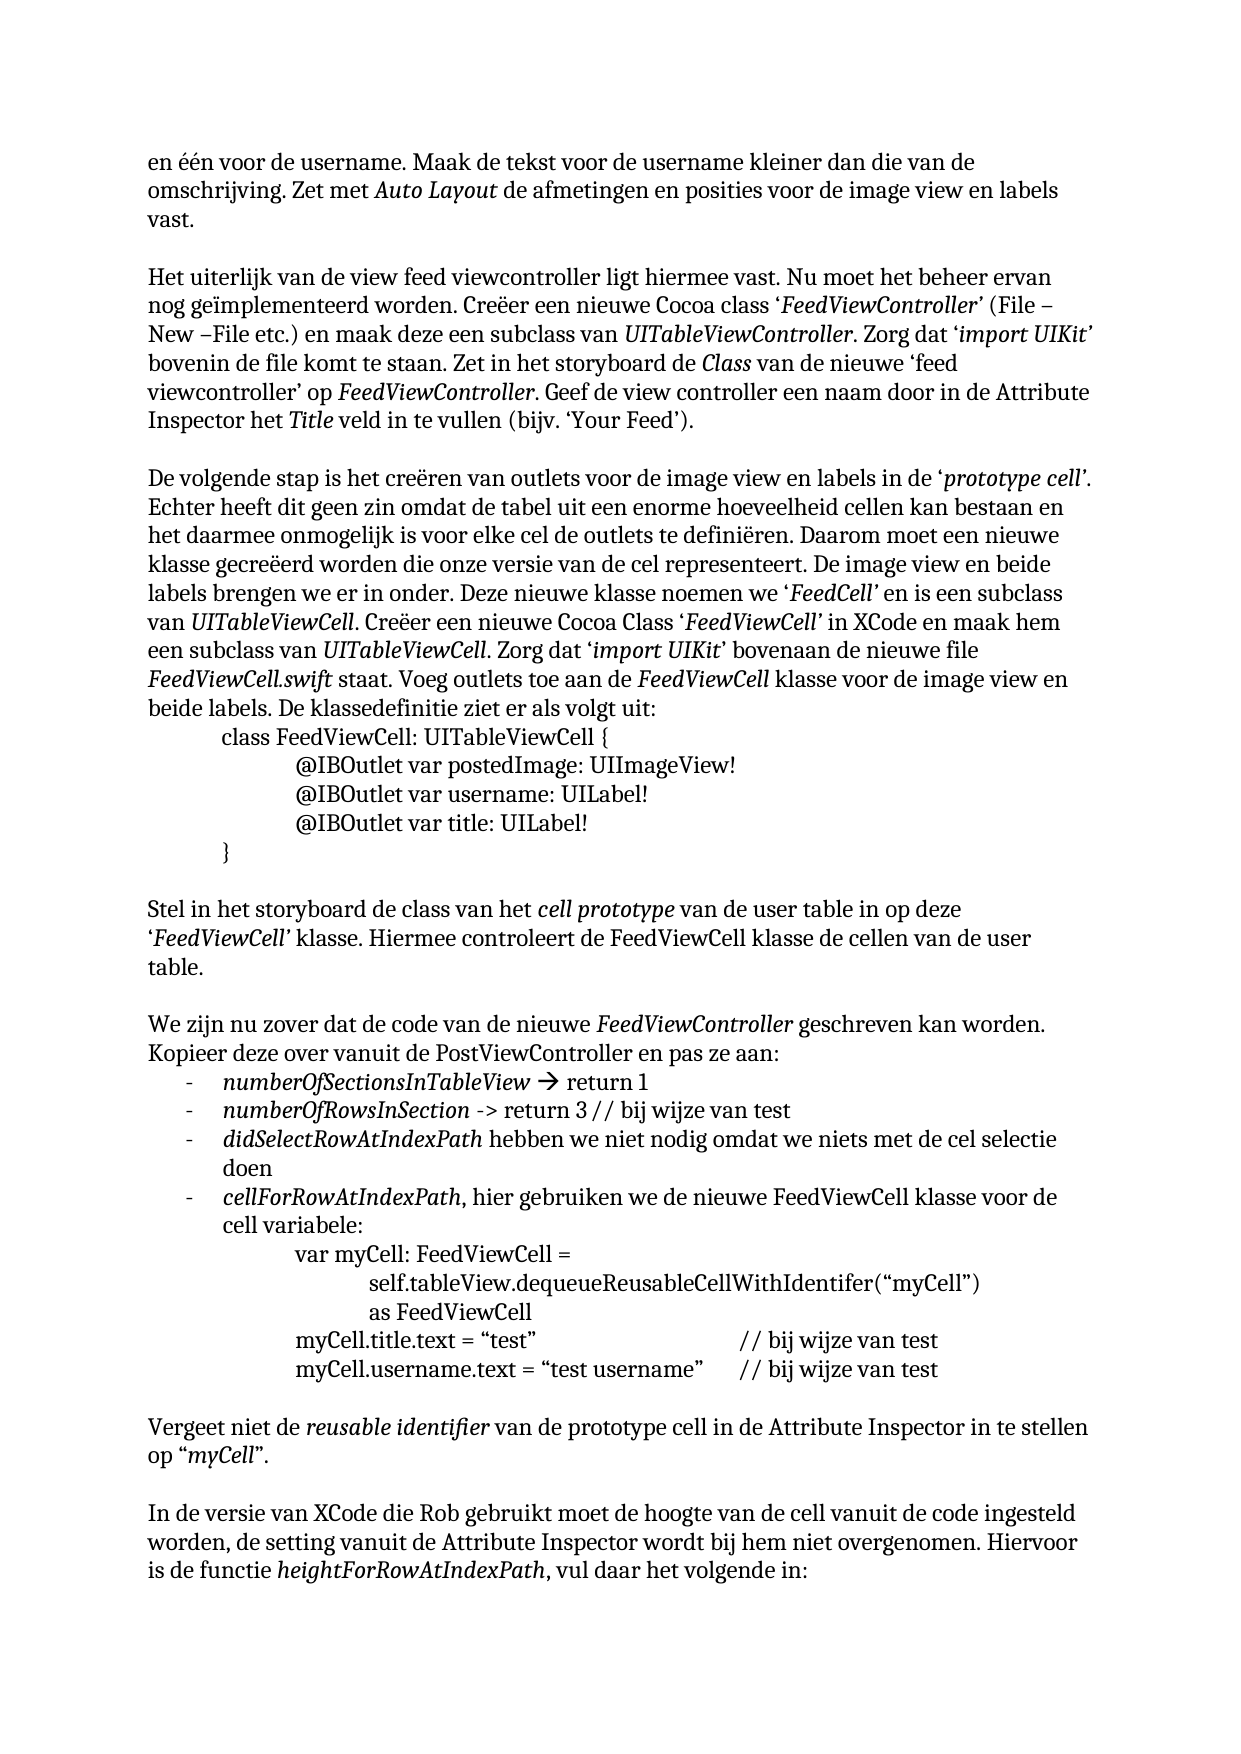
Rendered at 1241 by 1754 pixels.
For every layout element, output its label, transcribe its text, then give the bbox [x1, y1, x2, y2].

list myCell.username.text = “test username” // bij wijze van test [295, 1355, 1093, 1384]
text We zijn nu zover dat de code van de nieuwe FeedViewController geschreven kan worden. Kopieer deze over vanuit de PostViewController en pas ze aan: [148, 1010, 1093, 1068]
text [148, 148, 1093, 234]
text class FeedViewCell: UITableViewCell { [148, 723, 1093, 751]
text In de versie van XCode die Rob gebruikt moet de hoogte van de cell vanuit de code ingesteld worden, de setting vanuit de Attribute Inspector wordt bij hem niet overgenomen. Hiervoor is de functie heightForRowAtIndexPath, vul daar het volgende in: [148, 1499, 1093, 1585]
text @IBOutlet var username: UILabel! [148, 780, 1093, 809]
list cellForRowAtIndexPath, hier gebruiken we de nieuwe FeedViewCell klasse voor de cell variabele: [185, 1183, 1093, 1240]
text Stel in het storyboard de class van het cell prototype van de user table in op deze ‘FeedViewCell’ klasse. Hiermee controleert de FeedViewCell klasse de cellen van de user table. [148, 895, 1093, 981]
list as FeedViewCell [295, 1298, 1093, 1326]
list var myCell: FeedViewCell = [295, 1240, 1093, 1269]
list numberOfSectionsInTableView return 1 [185, 1068, 1093, 1096]
text De volgende stap is het creëren van outlets voor de image view en labels in de ‘prototype cell’. Echter heeft dit geen zin omdat de tabel uit een enorme hoeveelheid cellen kan bestaan en het daarmee onmogelijk is voor elke cel de outlets te definiëren. Daarom moet een nieuwe klasse gecreëerd worden die onze versie van de cel representeert. De image view en beide labels brengen we er in onder. Deze nieuwe klasse noemen we ‘FeedCell’ en is een subclass van UITableViewCell. Creëer een nieuwe Cocoa Class ‘FeedViewCell’ in XCode en maak hem een subclass van UITableViewCell. Zorg dat ‘import UIKit’ bovenaan de nieuwe file FeedViewCell.swift staat. Voeg outlets toe aan de FeedViewCell klasse voor de image view en beide labels. De klassedefinitie ziet er als volgt uit: [148, 464, 1093, 723]
list self.tableView.dequeueReusableCellWithIdentifer(“myCell”) [295, 1269, 1093, 1298]
text } [148, 838, 1093, 866]
text @IBOutlet var postedImage: UIImageView! [148, 751, 1093, 780]
text @IBOutlet var title: UILabel! [148, 809, 1093, 838]
list myCell.title.text = “test” // bij wijze van test [295, 1326, 1093, 1355]
list didSelectRowAtIndexPath hebben we niet nodig omdat we niets met de cel selectie doen [185, 1125, 1093, 1183]
text Het uiterlijk van de view feed viewcontroller ligt hiermee vast. Nu moet het beheer ervan nog geïmplementeerd worden. Creëer een nieuwe Cocoa class ‘FeedViewController’ (File – New –File etc.) en maak deze een subclass van UITableViewController. Zorg dat ‘import UIKit’ bovenin de file komt te staan. Zet in het storyboard de Class van de nieuwe ‘feed viewcontroller’ op FeedViewController. Geef de view controller een naam door in de Attribute Inspector het Title veld in te vullen (bijv. ‘Your Feed’). [148, 263, 1093, 435]
text Vergeet niet de reusable identifier van de prototype cell in de Attribute Inspector in te stellen op “myCell”. [148, 1413, 1093, 1470]
list numberOfRowsInSection -> return 3 // bij wijze van test [185, 1096, 1093, 1125]
